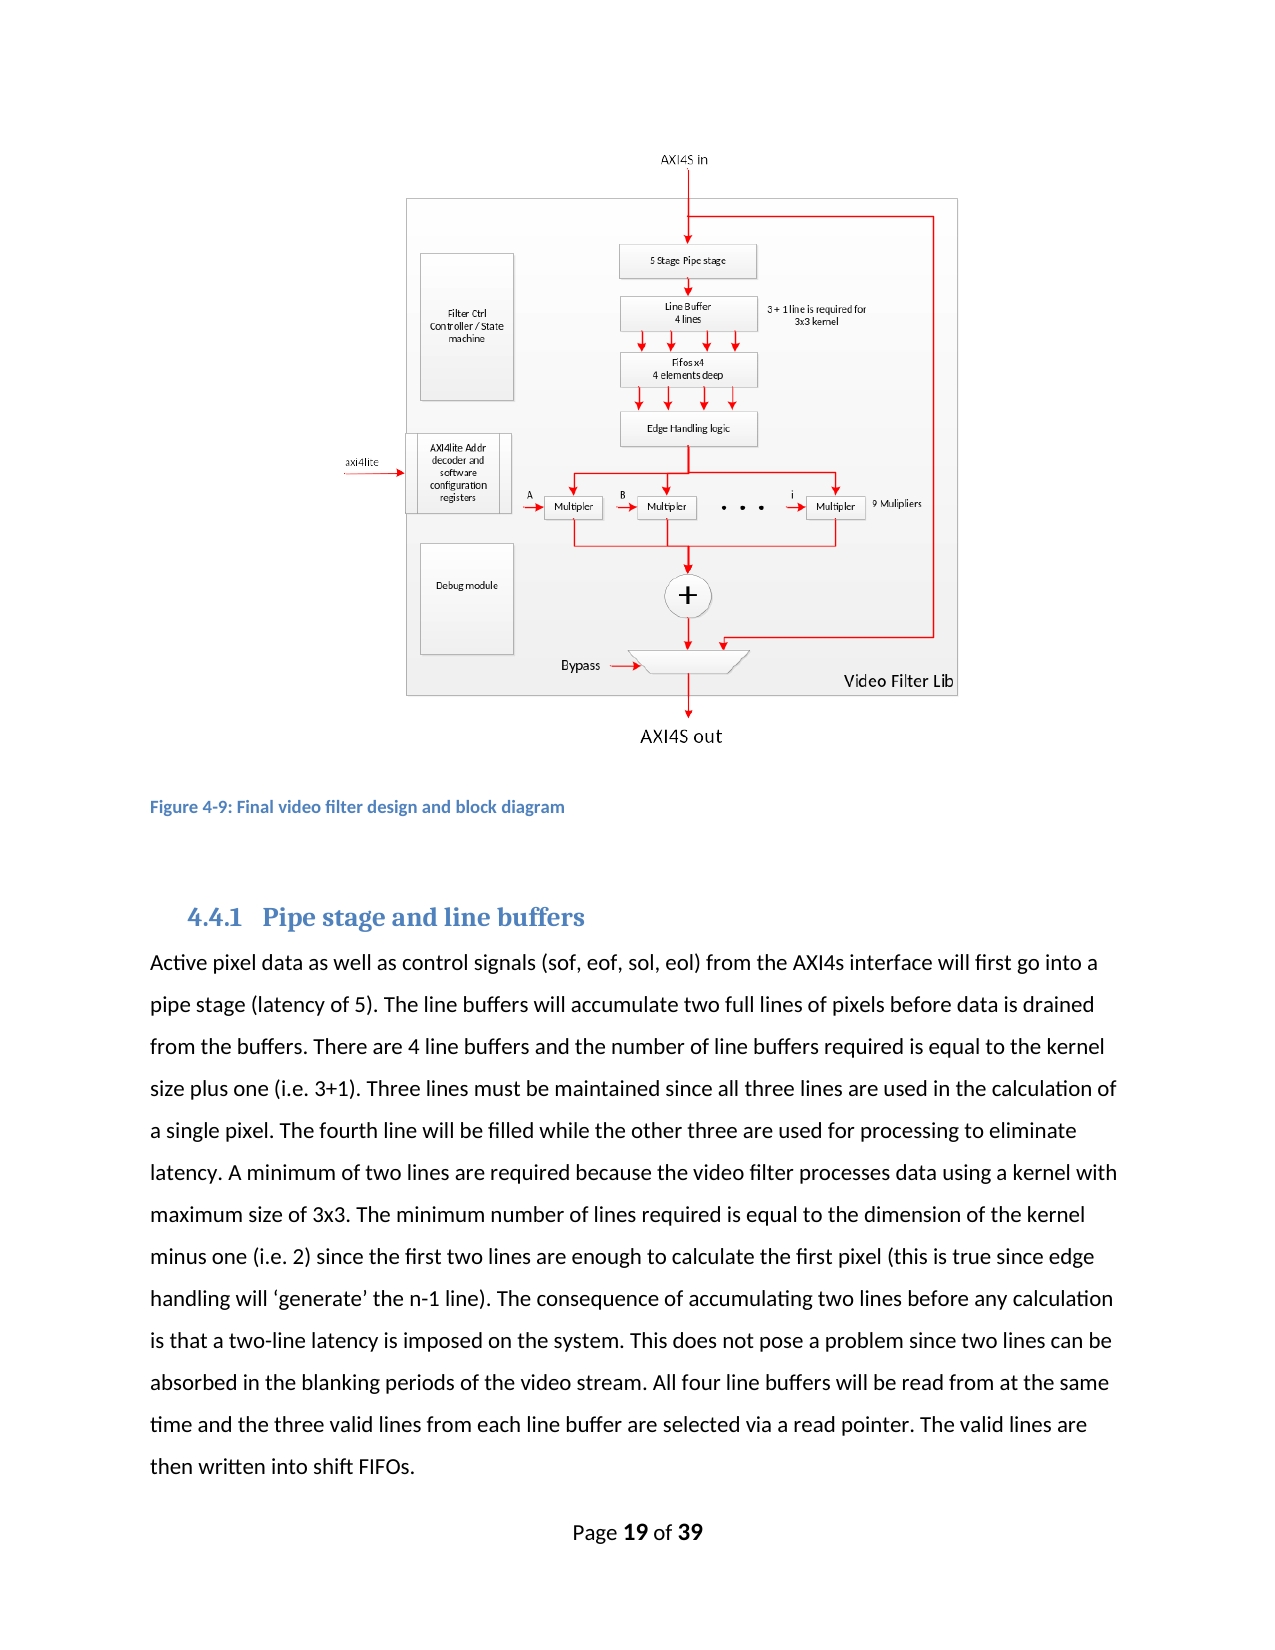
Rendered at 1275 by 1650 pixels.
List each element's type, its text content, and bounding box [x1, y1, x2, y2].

text Active pixel data as well as control signals (sof, eof, sol, eol) from the AXI4s interface will first go into a pipe stage (latency of 5). The line buffers will accumulate two full lines of pixels before data is drained from the buffers. There are 4 line buffers and the number of line buffers required is equal to the kernel size plus one (i.e. 3+1). Three lines must be maintained since all three lines are used in the calculation of a single pixel. The fourth line will be filled while the other three are used for processing to eliminate latency. A minimum of two lines are required because the video filter processes data using a kernel with maximum size of 3x3. The minimum number of lines required is equal to the dimension of the kernel minus one (i.e. 2) since the first two lines are enough to calculate the first pixel (this is true since edge handling will ‘generate’ the n-1 line). The consequence of accumulating two lines before any calculation is that a two-line latency is imposed on the system. This does not pose a problem since two lines can be absorbed in the blanking periods of the video stream. All four line buffers will be read from at the same time and the three valid lines from each line buffer are selected via a read pointer. The valid lines are then written into shift FIFOs. [150, 948, 1125, 1480]
subtitle Pipe stage and line buffers [187, 902, 1125, 933]
